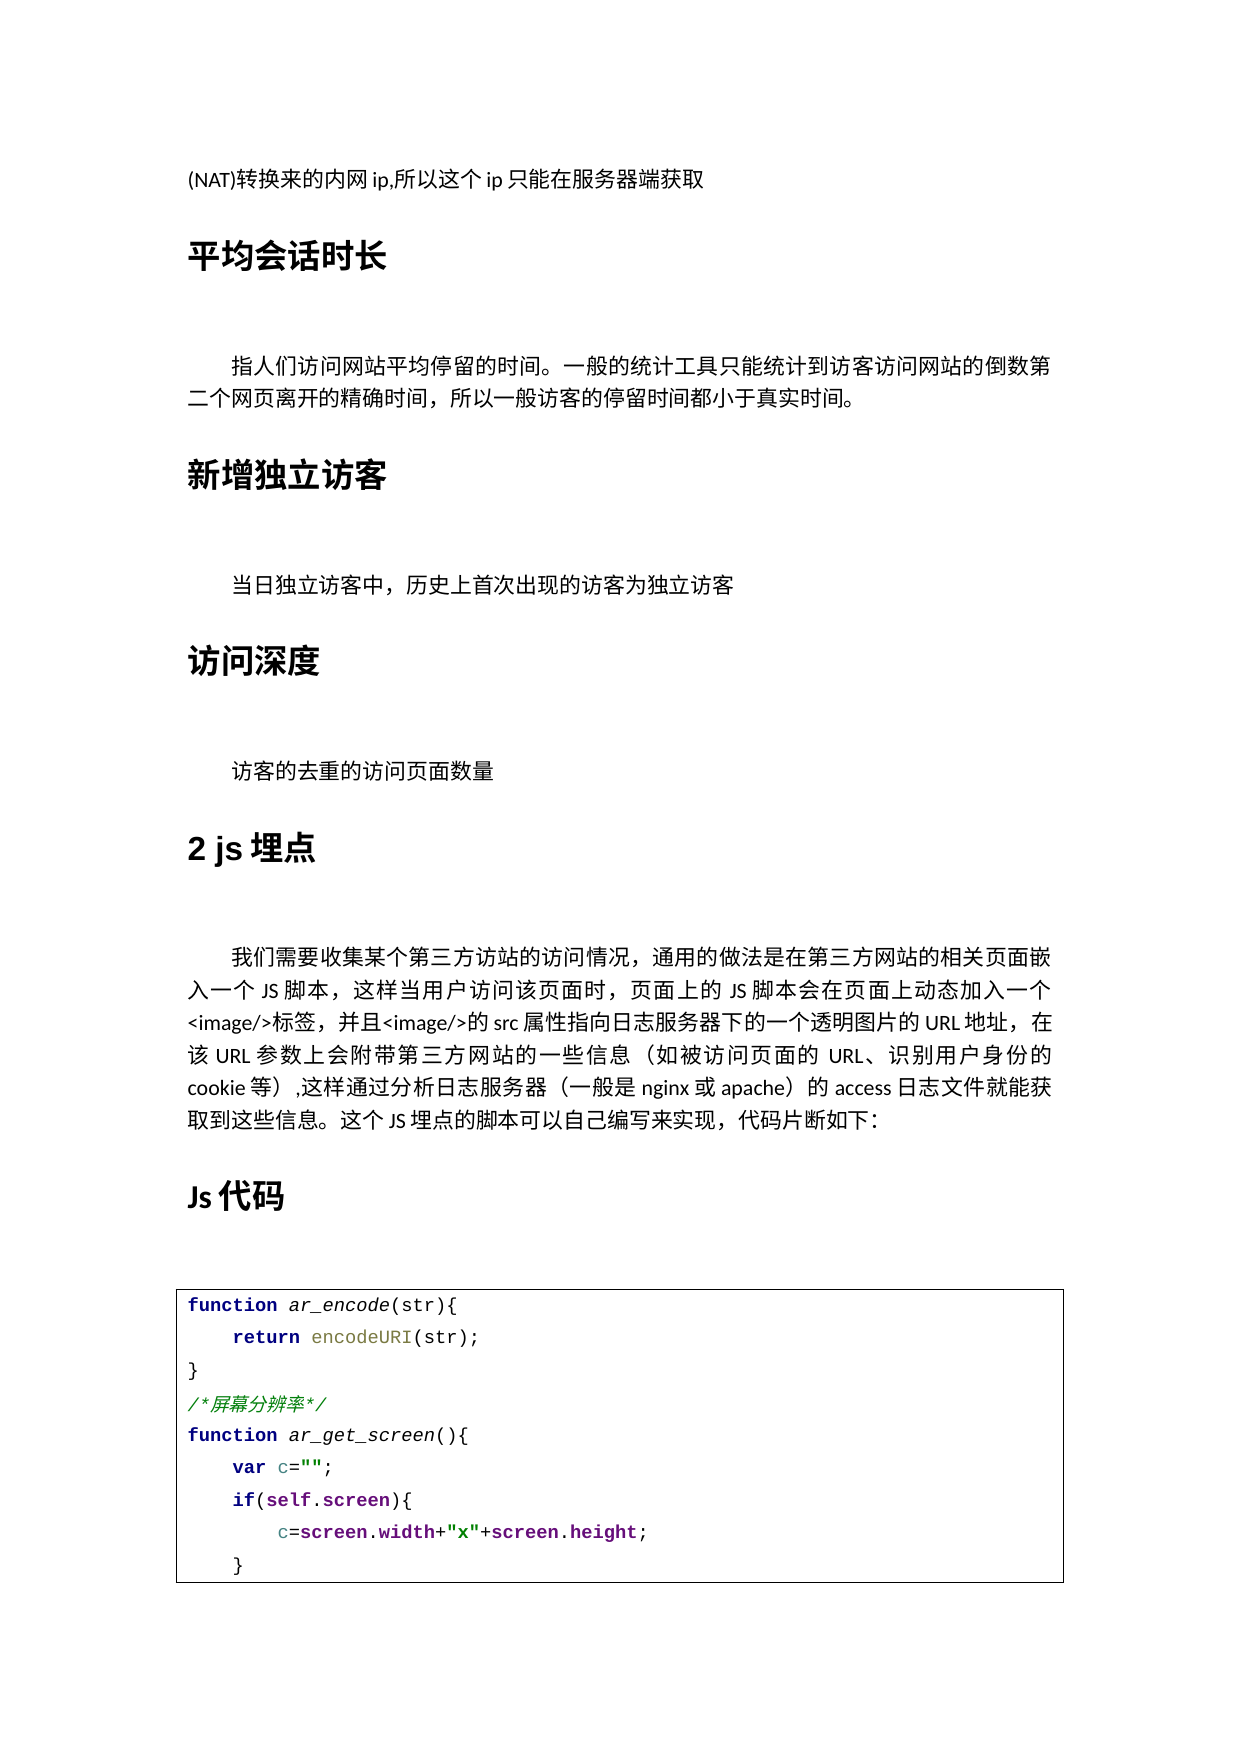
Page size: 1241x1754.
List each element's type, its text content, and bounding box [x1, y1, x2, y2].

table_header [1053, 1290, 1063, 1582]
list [187, 162, 1053, 194]
text 我们需要收集某个第三方访站的访问情况，通用的做法是在第三方网站的相关页面嵌入一个JS脚本，这样当用户访问该页面时，页面上的JS脚本会在页面上动态加入一个<image/>标签，并且<image/>的src属性指向日志服务器下的一个透明图片的URL地址，在该URL参数上会附带第三方网站的一些信息（如被访问页面的URL、识别用户身份的cookie等）,这样通过分析日志服务器（一般是nginx或apache）的access日志文件就能获取到这些信息。这个JS埋点的脚本可以自己编写来实现，代码片断如下： [187, 940, 1053, 1135]
subtitle Js代码 [187, 1162, 1053, 1227]
subtitle 新增独立访客 [187, 440, 1053, 505]
list 访客的去重的访问页面数量 [231, 753, 1053, 786]
subtitle 访问深度 [187, 627, 1053, 692]
list 当日独立访客中，历史上首次出现的访客为独立访客 [187, 567, 1053, 600]
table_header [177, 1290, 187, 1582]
list 指人们访问网站平均停留的时间。一般的统计工具只能统计到访客访问网站的倒数第二个网页离开的精确时间，所以一般访客的停留时间都小于真实时间。 [187, 348, 1053, 413]
subtitle 2 js埋点 [187, 813, 1053, 878]
subtitle 平均会话时长 [187, 222, 1053, 287]
